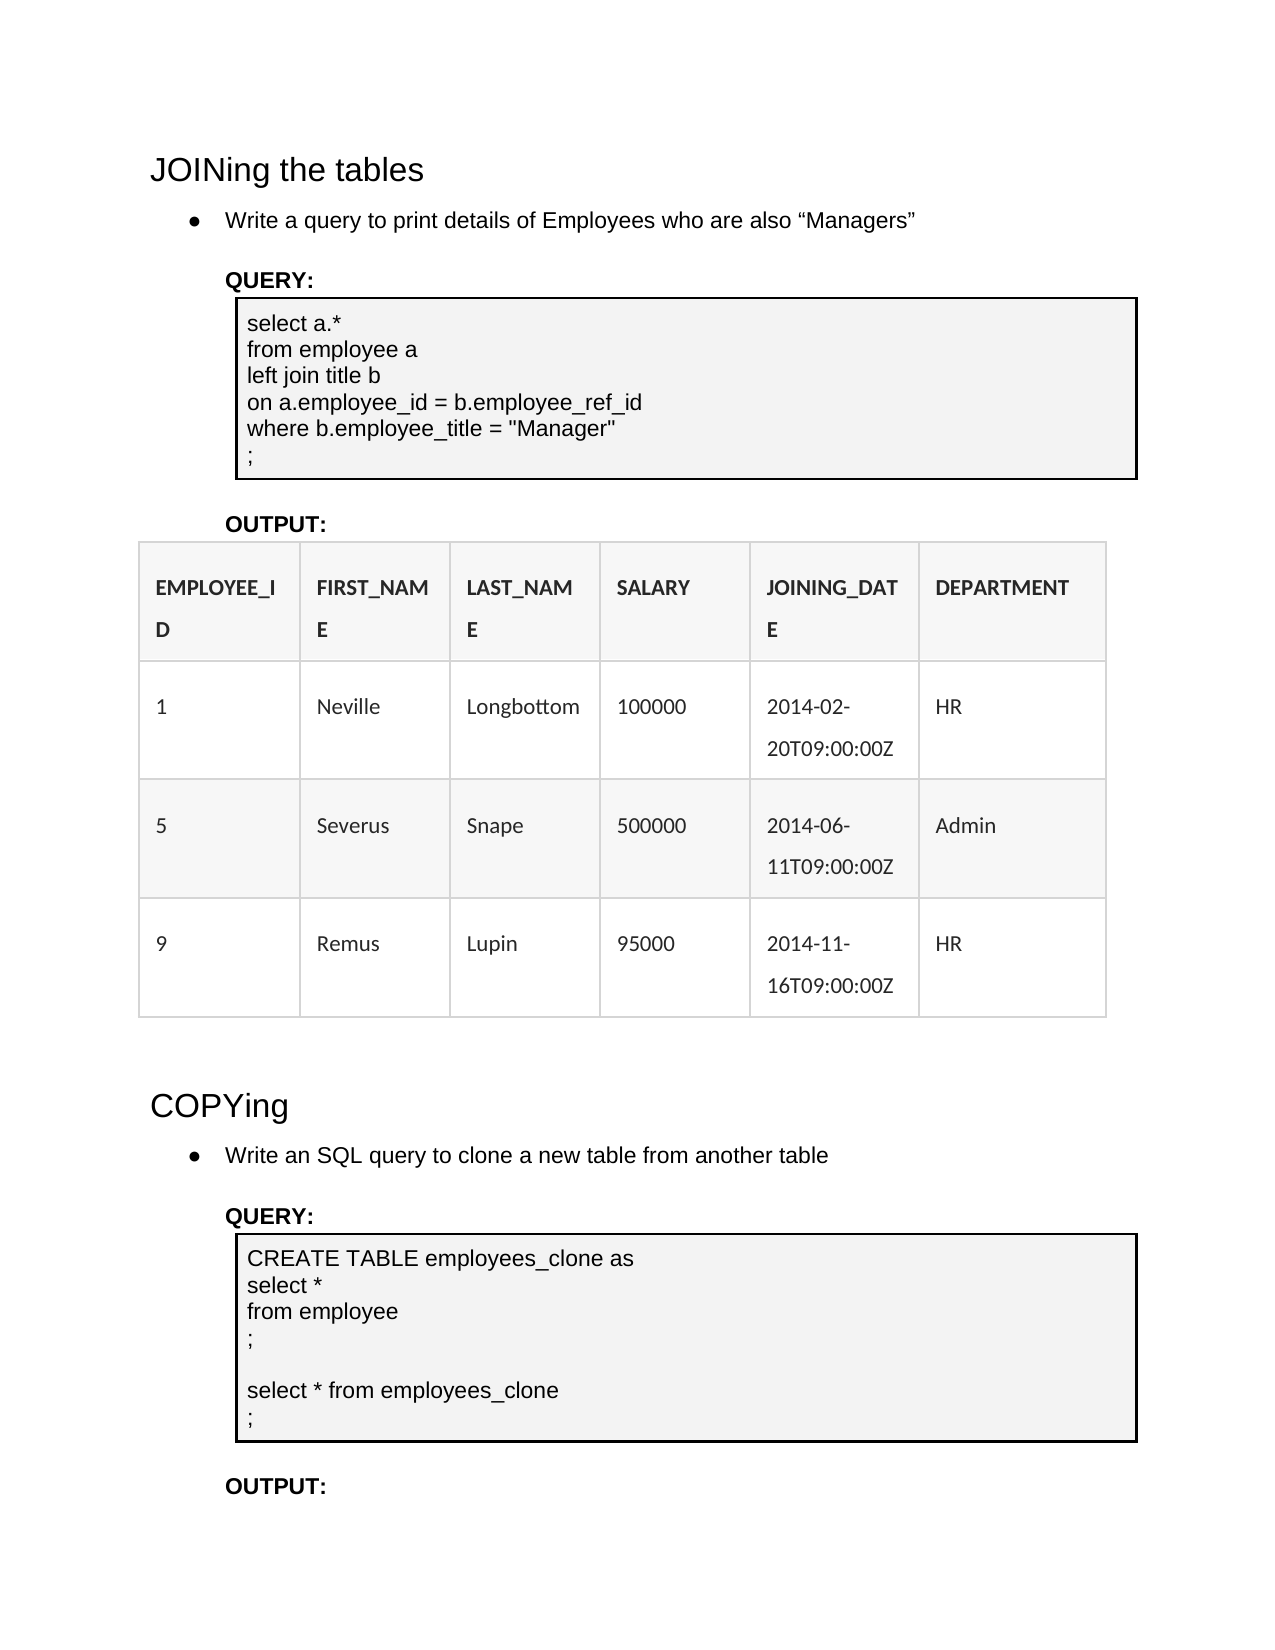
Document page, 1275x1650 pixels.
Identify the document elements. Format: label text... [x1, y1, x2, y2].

text OUTPUT: [225, 1442, 1125, 1499]
table_cell 5 [140, 780, 299, 897]
table_header FIRST_NAME [301, 543, 449, 659]
table_cell 9 [140, 899, 299, 1016]
table_cell Admin [920, 780, 1105, 897]
table_cell 2014-11-16T09:00:00Z [751, 899, 918, 1016]
table_cell 100000 [601, 662, 749, 778]
table_header DEPARTMENT [920, 543, 1105, 659]
table_cell HR [920, 899, 1105, 1016]
subtitle COPYing [150, 1086, 1125, 1124]
table_cell Severus [301, 780, 449, 897]
list Write an SQL query to clone a new table from another table QUERY: [187, 1142, 1125, 1229]
table_cell Lupin [451, 899, 599, 1016]
table_cell Longbottom [451, 662, 599, 778]
table_cell Remus [301, 899, 449, 1016]
table_cell 1 [140, 662, 299, 778]
subtitle JOINing the tables [150, 150, 1125, 188]
table_header SALARY [601, 543, 749, 659]
table_cell 2014-06-11T09:00:00Z [751, 780, 918, 897]
table_header EMPLOYEE_ID [140, 543, 299, 659]
text OUTPUT: [225, 480, 1125, 537]
table_cell 500000 [601, 780, 749, 897]
table_header select a.* from employee a left join title b on a.employee_id = b.employee_ref_id where b.employee_title = "Manager" ; [238, 299, 1135, 478]
table_header CREATE TABLE employees_clone as select * from employee ; select * from employees_clone ; [238, 1235, 1135, 1440]
table_header JOINING_DATE [751, 543, 918, 659]
table_header LAST_NAME [451, 543, 599, 659]
table_cell HR [920, 662, 1105, 778]
table_cell 2014-02-20T09:00:00Z [751, 662, 918, 778]
table_cell 95000 [601, 899, 749, 1016]
list Write a query to print details of Employees who are also “Managers” QUERY: [187, 207, 1125, 293]
table_cell Snape [451, 780, 599, 897]
table_cell Neville [301, 662, 449, 778]
